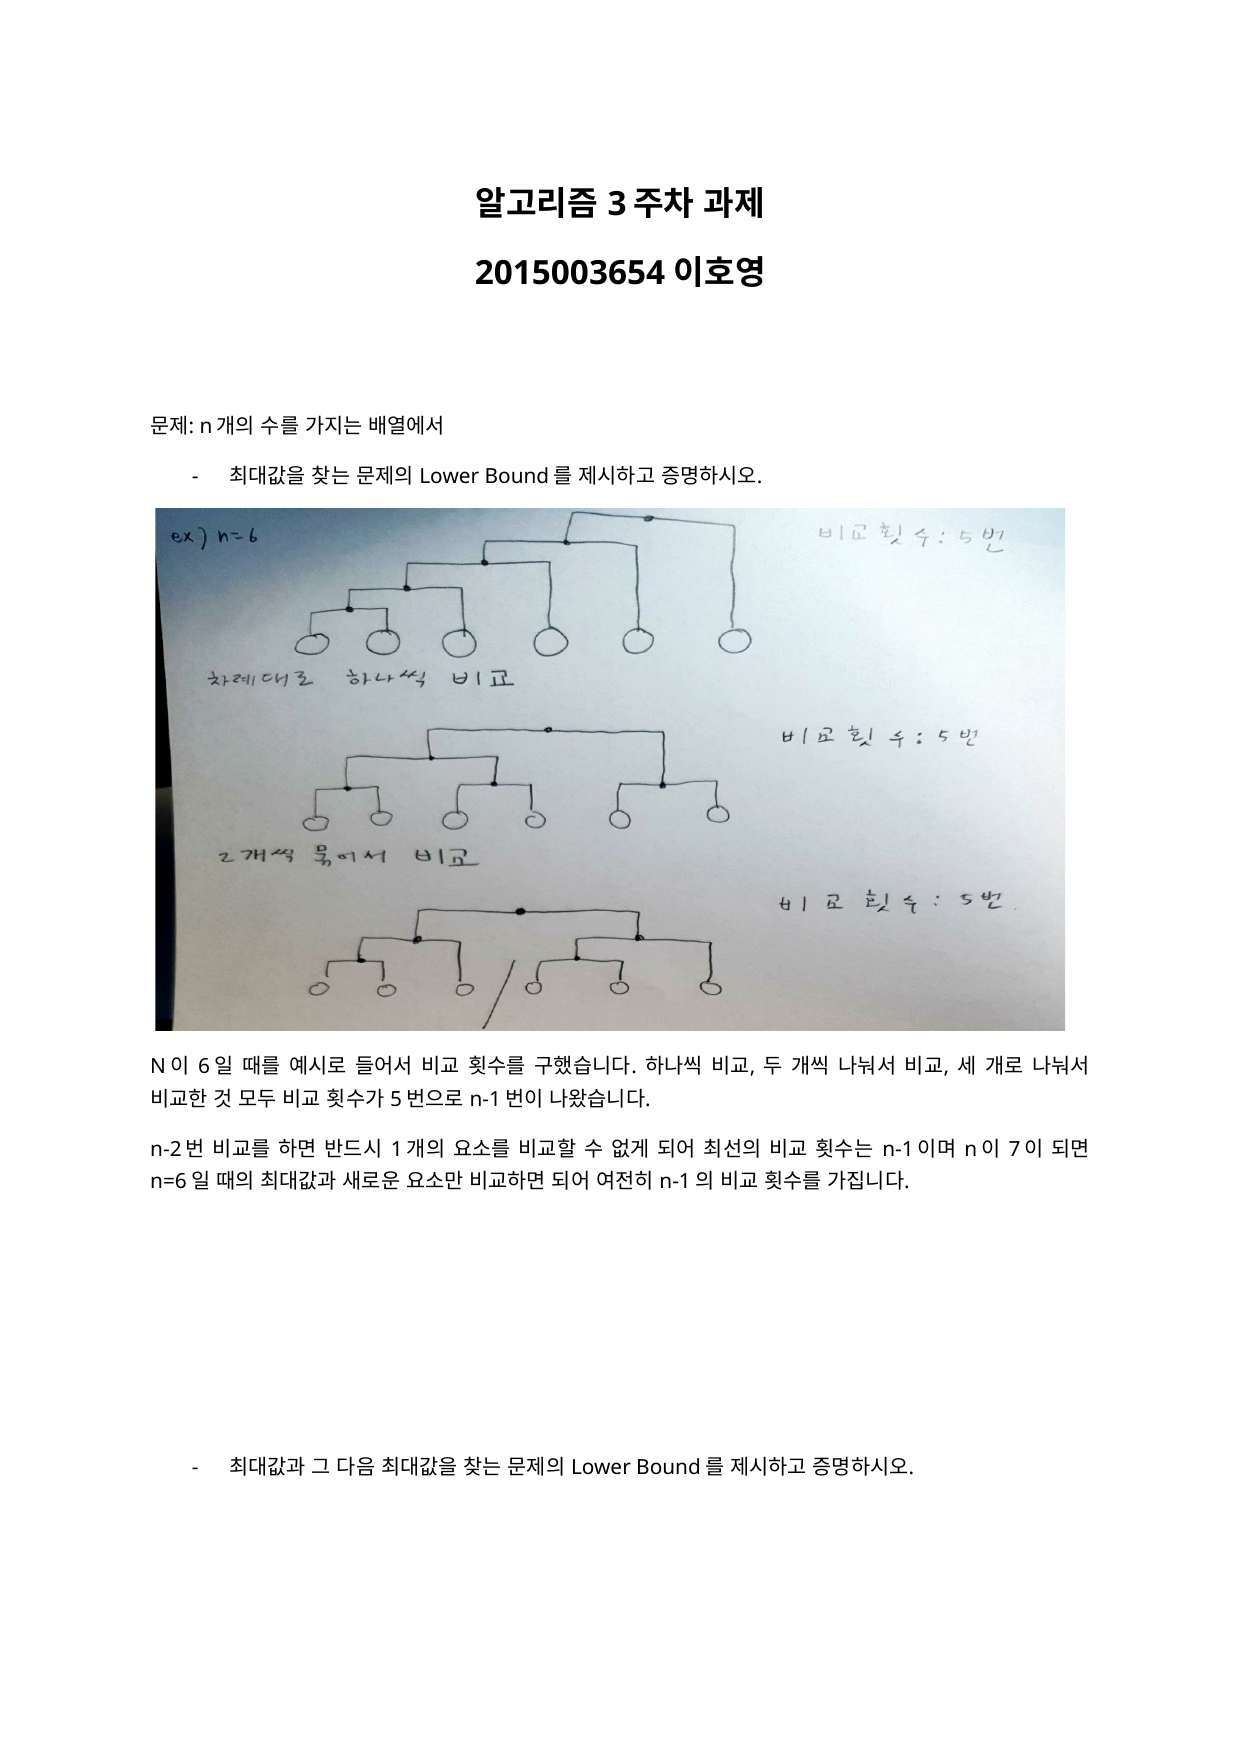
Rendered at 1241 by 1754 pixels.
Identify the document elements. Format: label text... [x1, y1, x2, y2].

picture [155, 508, 1066, 1031]
text N이 6일 때를 예시로 들어서 비교 횟수를 구했습니다. 하나씩 비교, 두 개씩 나눠서 비교, 세 개로 나눠서 비교한 것 모두 비교 횟수가 5번으로 n-1번이 나왔습니다. [150, 1050, 1090, 1113]
text 문제: n개의 수를 가지는 배열에서 [150, 410, 1090, 440]
list 최대값을 찾는 문제의 Lower Bound를 제시하고 증명하시오. [192, 459, 1090, 489]
text 2015003654 이호영 [150, 246, 1090, 294]
text n-2번 비교를 하면 반드시 1개의 요소를 비교할 수 없게 되어 최선의 비교 횟수는 n-1이며 n이 7이 되면 n=6일 때의 최대값과 새로운 요소만 비교하면 되어 여전히 n-1의 비교 횟수를 가집니다. [150, 1132, 1090, 1195]
text 알고리즘 3주차 과제 [150, 177, 1090, 226]
list 최대값과 그 다음 최대값을 찾는 문제의 Lower Bound를 제시하고 증명하시오. [192, 1450, 1090, 1481]
